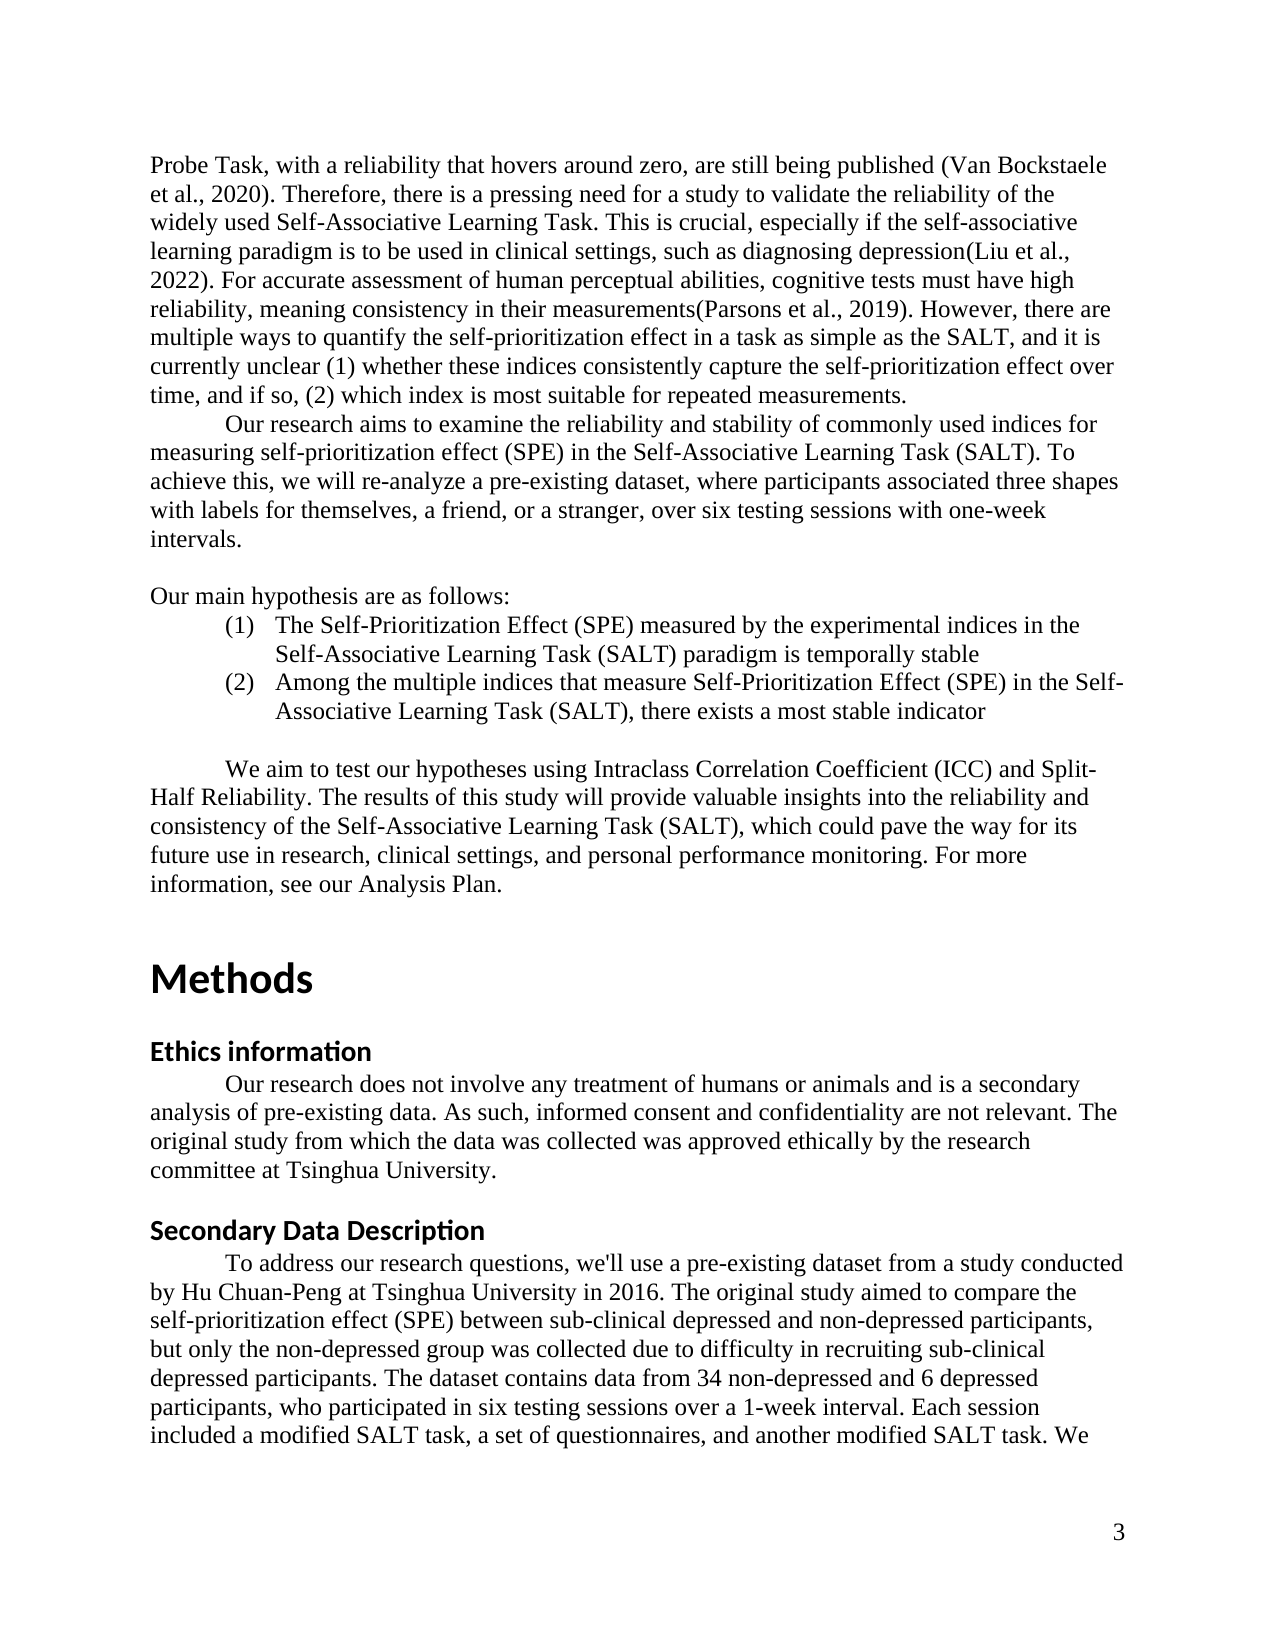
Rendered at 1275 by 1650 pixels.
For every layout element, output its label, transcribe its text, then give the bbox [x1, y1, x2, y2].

list Among the multiple indices that measure Self-Prioritization Effect (SPE) in the Self-Associative Learning Task (SALT), there exists a most stable indicator [225, 667, 1125, 725]
subtitle Methods [150, 951, 1125, 1004]
text Our research aims to examine the reliability and stability of commonly used indices for measuring self-prioritization effect (SPE) in the Self-Associative Learning Task (SALT). To achieve this, we will re-analyze a pre-existing dataset, where participants associated three shapes with labels for themselves, a friend, or a stranger, over six testing sessions with one-week intervals. [150, 409, 1125, 552]
text We aim to test our hypotheses using Intraclass Correlation Coefficient (ICC) and Split-Half Reliability. The results of this study will provide valuable insights into the reliability and consistency of the Self-Associative Learning Task (SALT), which could pave the way for its future use in research, clinical settings, and personal performance monitoring. For more information, see our Analysis Plan. [150, 754, 1125, 897]
subtitle Ethics information [150, 1033, 1125, 1069]
subtitle Secondary Data Description [150, 1212, 1125, 1248]
text Our main hypothesis are as follows: [150, 581, 1125, 610]
list The Self-Prioritization Effect (SPE) measured by the experimental indices in the Self-Associative Learning Task (SALT) paradigm is temporally stable [225, 610, 1125, 667]
